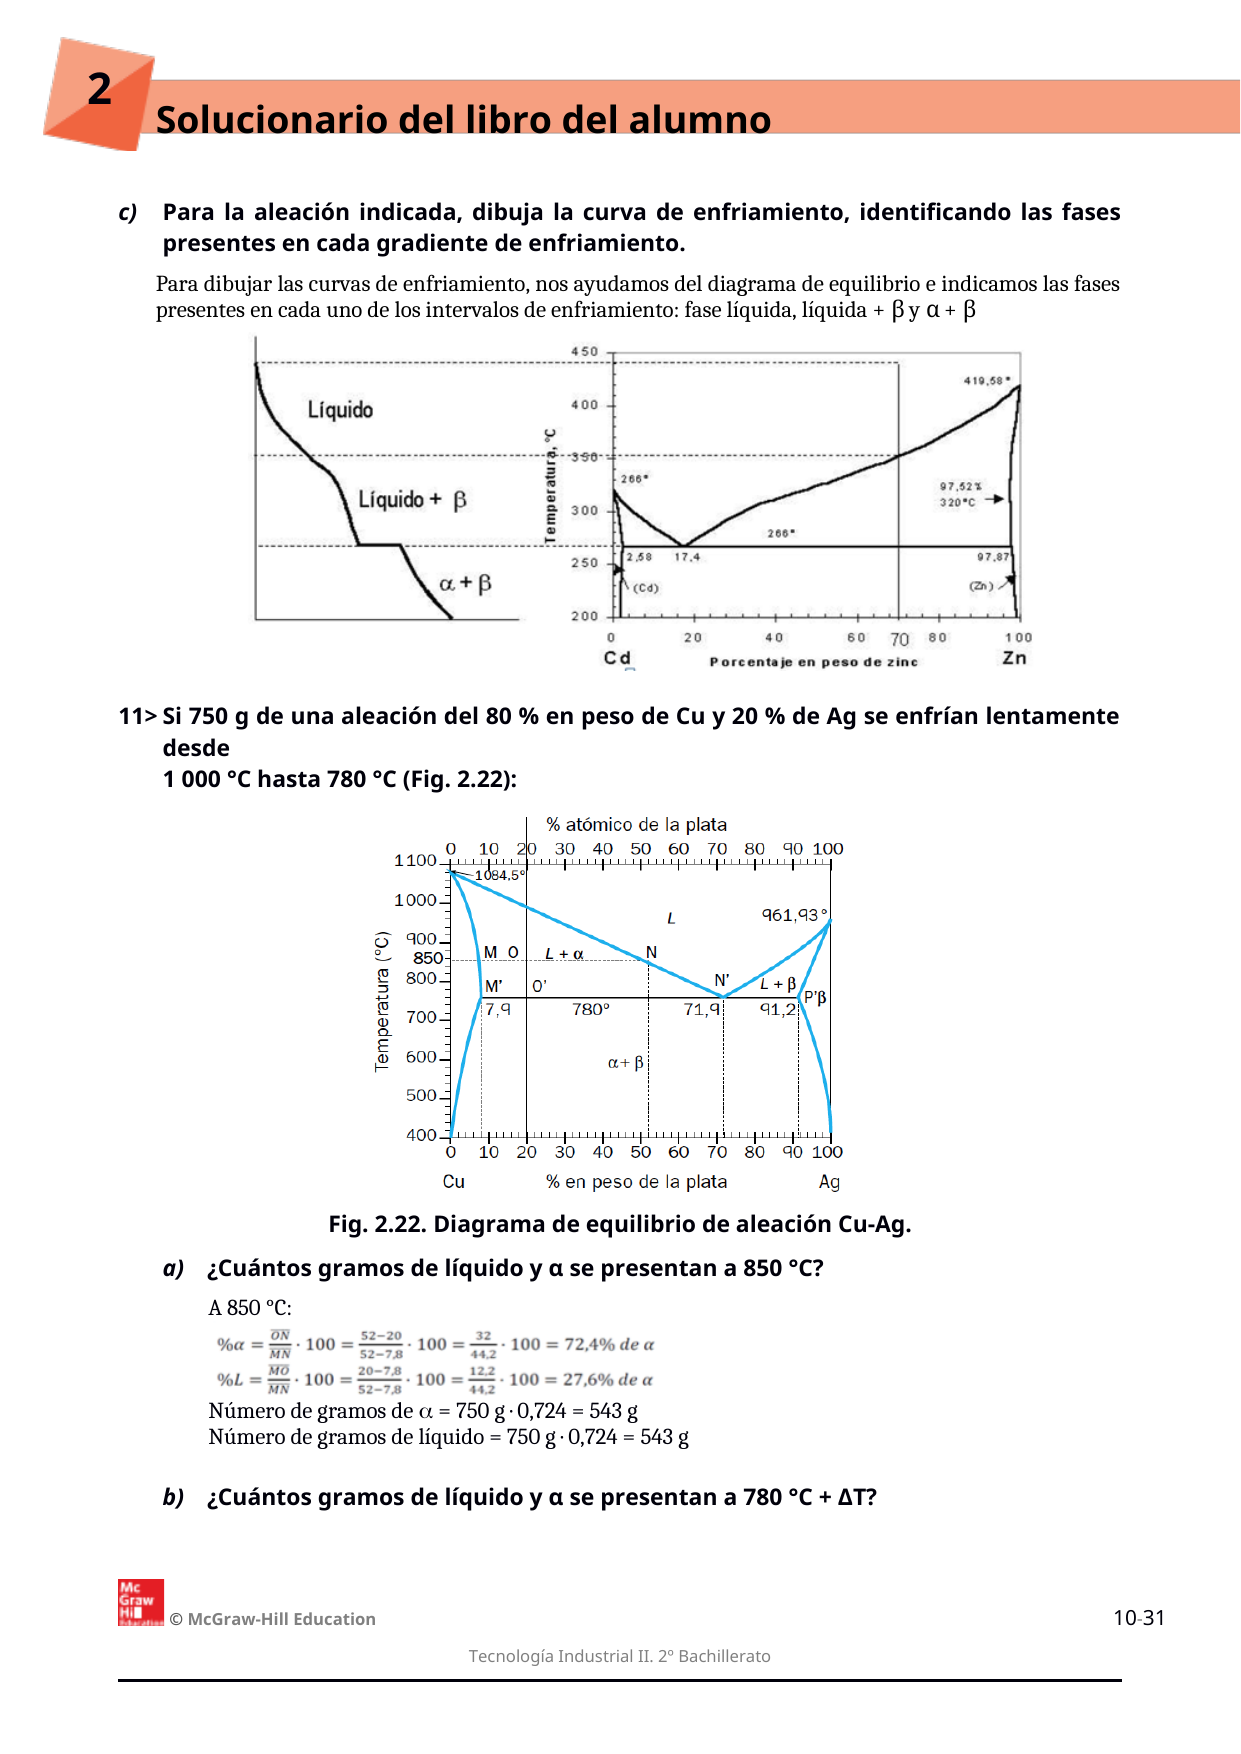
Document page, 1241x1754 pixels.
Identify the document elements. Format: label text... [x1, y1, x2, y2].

text c) Para la aleación indicada, dibuja la curva de enfriamiento, identificando las fases presentes en cada gradiente de enfriamiento. [118, 196, 1122, 258]
text b) ¿Cuántos gramos de líquido y α se presentan a 780 °C + ΔT? [162, 1481, 1122, 1512]
text Fig. 2.22. Diagrama de equilibrio de aleación Cu-Ag. [118, 1208, 1122, 1239]
text a) ¿Cuántos gramos de líquido y α se presentan a 850 °C? [162, 1251, 1122, 1283]
picture [208, 1321, 662, 1398]
picture [247, 330, 1038, 671]
text A 850 °C: [208, 1295, 1122, 1322]
text 11> Si 750 g de una aleación del 80 % en peso de Cu y 20 % de Ag se enfrían lentamente desde 1 000 °C hasta 780 °C (Fig. 2.22): [118, 700, 1122, 794]
text Número de gramos de  = 750 g · 0,724 = 543 g [208, 1398, 1122, 1424]
text Para dibujar las curvas de enfriamiento, nos ayudamos del diagrama de equilibrio e indicamos las fases presentes en cada uno de los intervalos de enfriamiento: fase líquida, líquida + β y α + β [156, 271, 1122, 323]
text Número de gramos de líquido = 750 g · 0,724 = 543 g [208, 1424, 1122, 1450]
picture [370, 806, 870, 1196]
